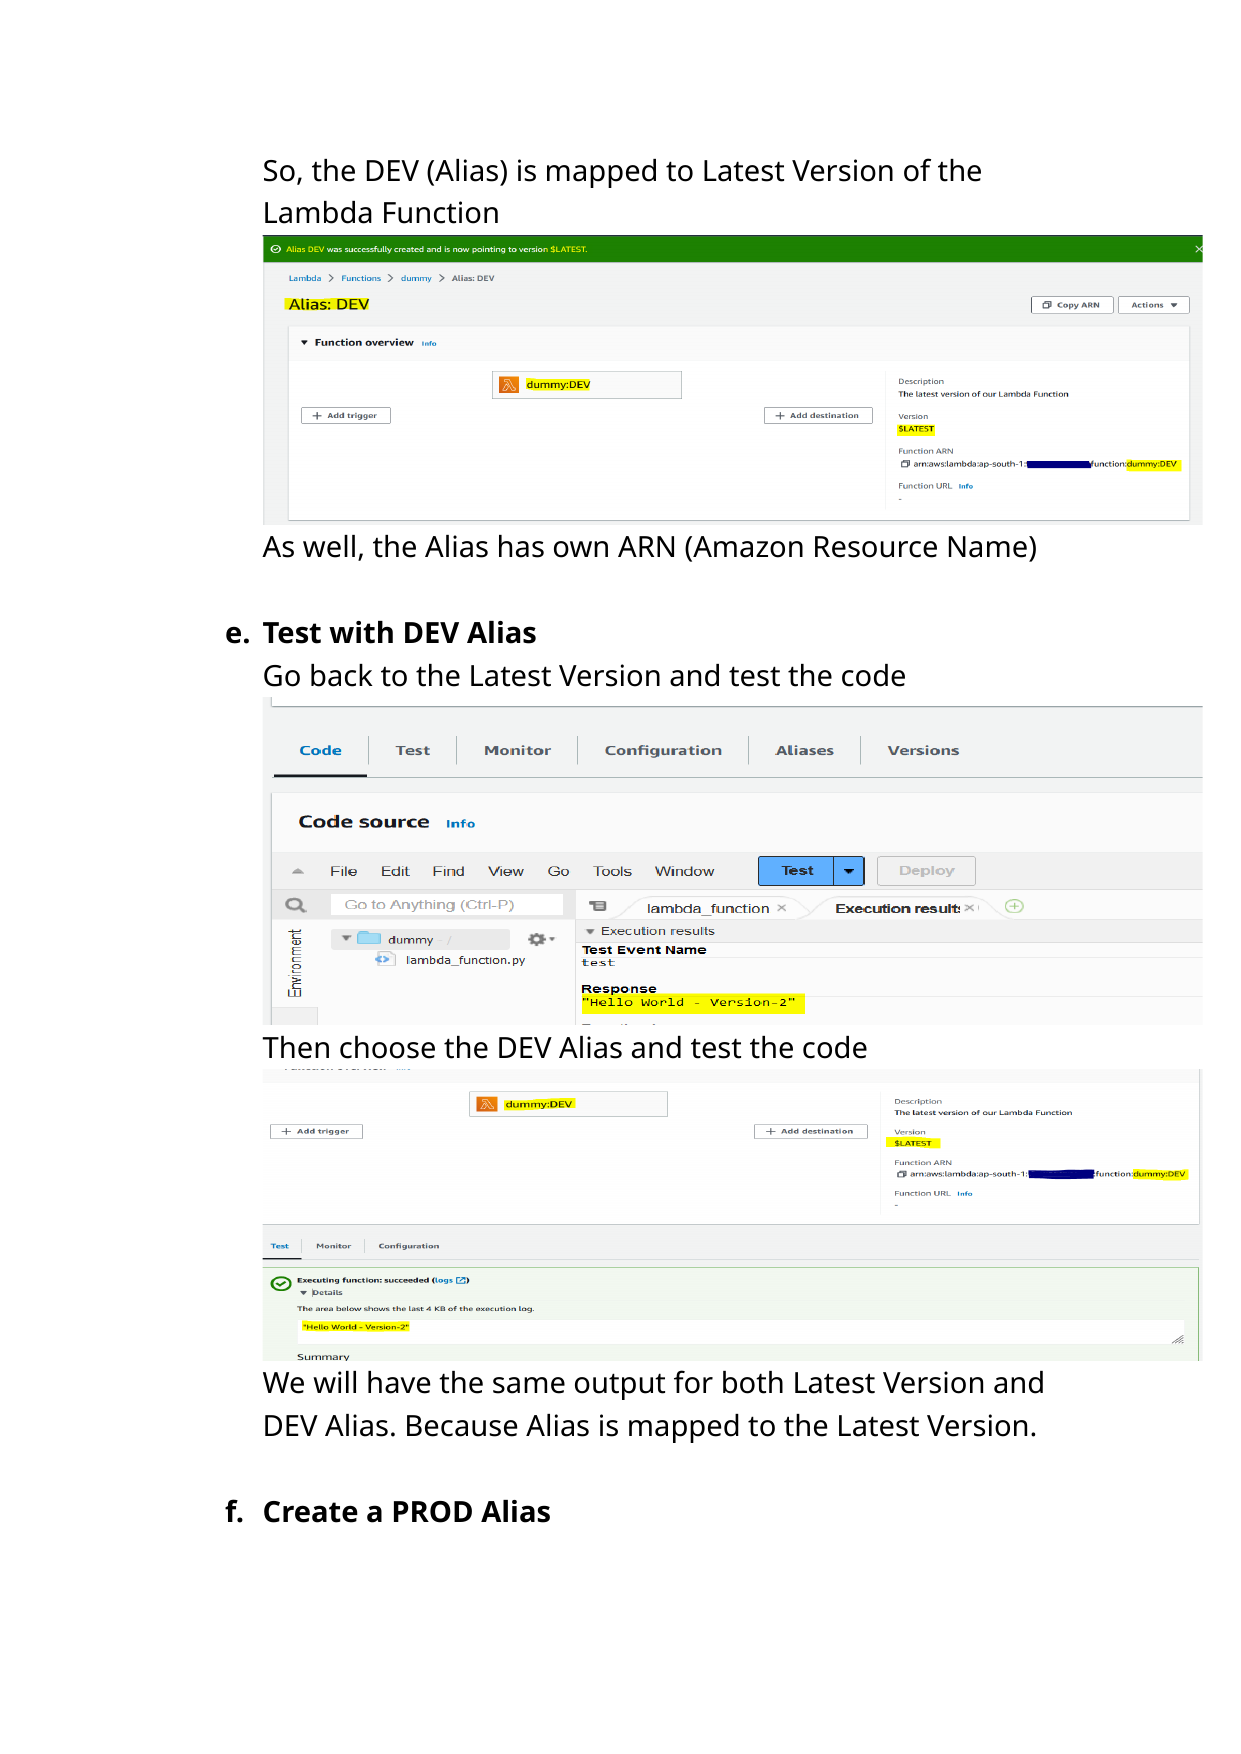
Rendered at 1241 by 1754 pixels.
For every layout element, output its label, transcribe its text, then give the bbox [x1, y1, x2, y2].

list Then choose the DEV Alias and test the code [262, 1027, 1090, 1067]
picture [262, 235, 1203, 525]
picture [262, 697, 1203, 1025]
list Create a PROD Alias [225, 1491, 1090, 1531]
list Go back to the Latest Version and test the code [262, 655, 1090, 694]
list Test with DEV Alias [225, 612, 1090, 652]
list So, the DEV (Alias) is mapped to Latest Version of the Lambda Function [262, 150, 1090, 232]
picture [262, 1069, 1203, 1361]
list We will have the same output for both Latest Version and DEV Alias. Because Alias is mapped to the Latest Version. [262, 1362, 1090, 1445]
list As well, the Alias has own ARN (Amazon Resource Name) [262, 526, 1090, 566]
